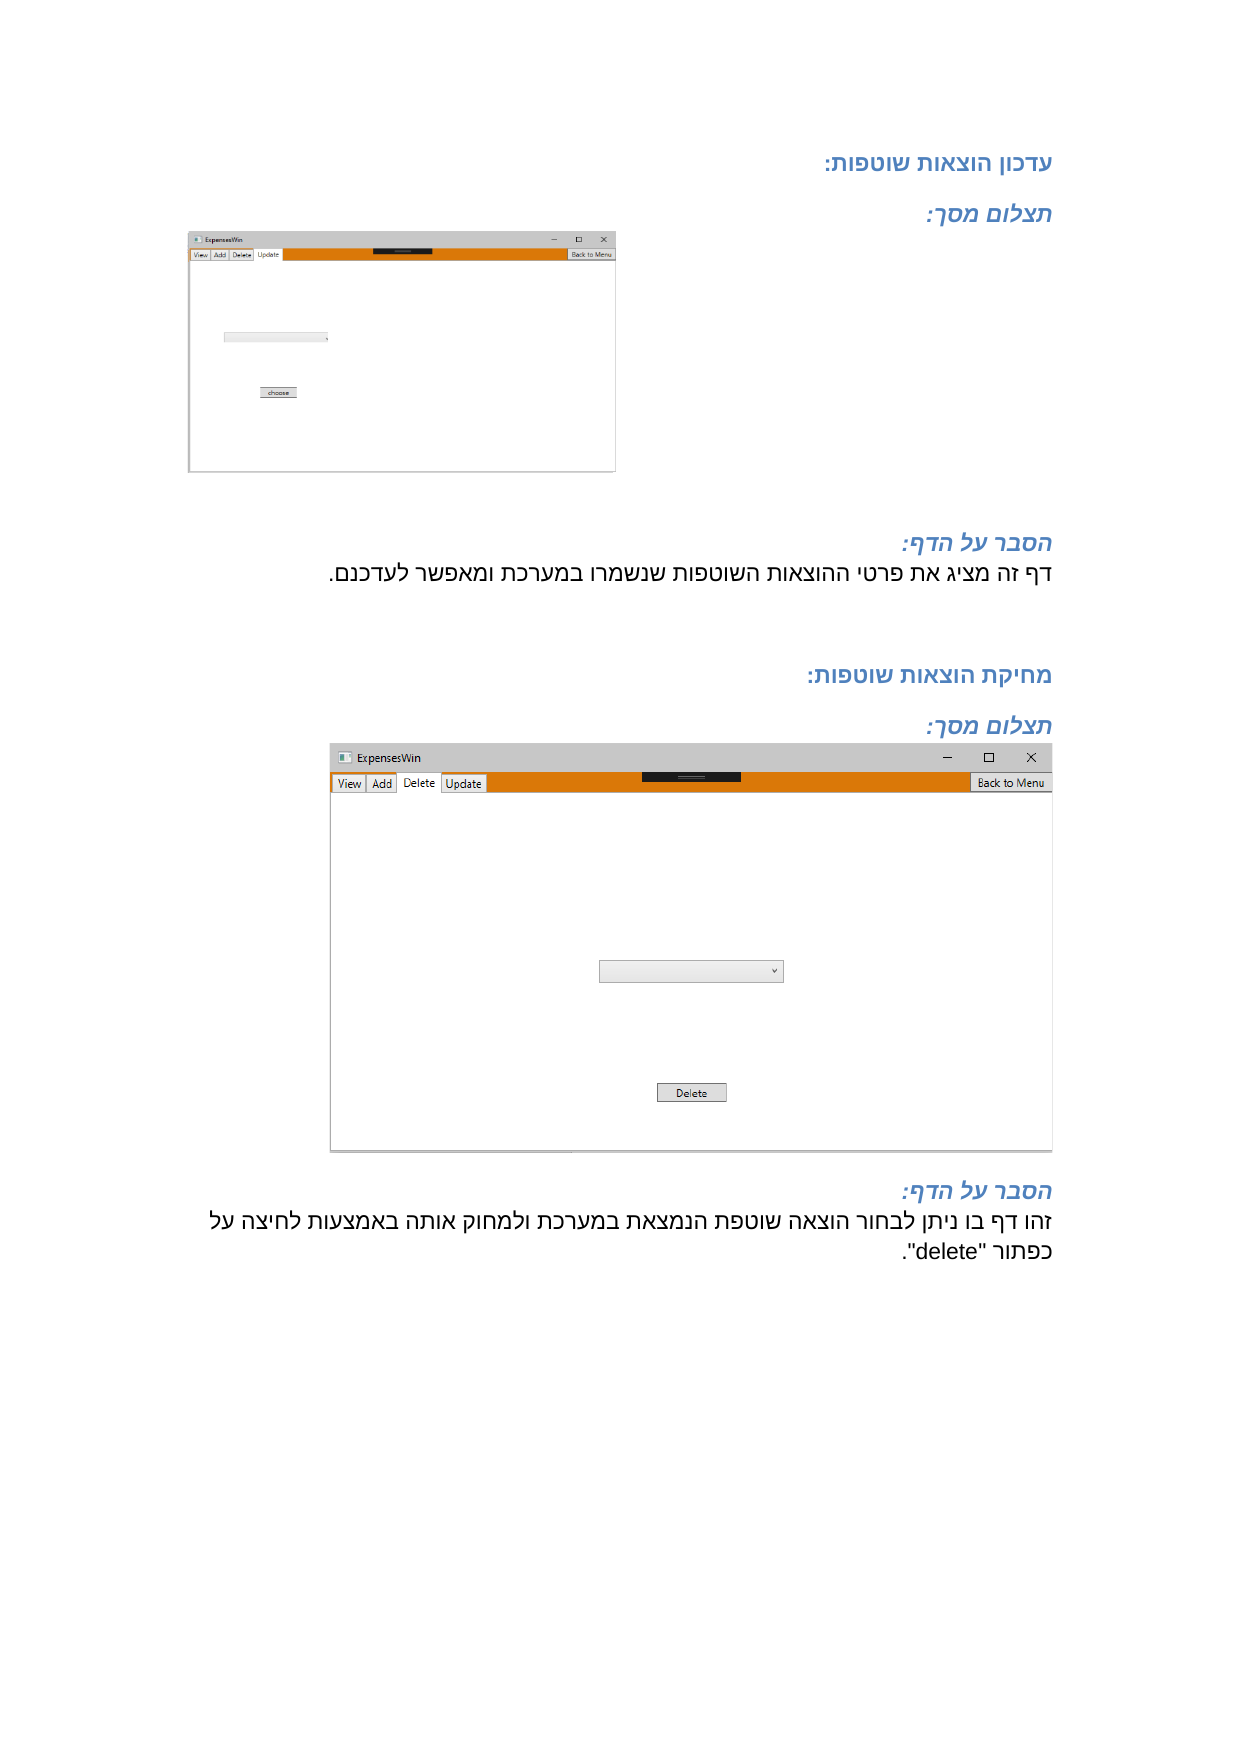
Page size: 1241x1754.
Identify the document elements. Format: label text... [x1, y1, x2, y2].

text דף זה מציג את פרטי ההוצאות השוטפות שנשמרו במערכת ומאפשר לעדכנם. [187, 560, 1053, 586]
subtitle הסבר על הדף: [187, 1178, 1053, 1204]
picture [329, 743, 1053, 1153]
subtitle הסבר על הדף: [187, 530, 1053, 556]
subtitle מחיקת הוצאות שוטפות: [187, 662, 1053, 688]
picture [187, 231, 616, 473]
subtitle עדכון הוצאות שוטפות: [187, 150, 1053, 176]
text זהו דף בו ניתן לבחור הוצאה שוטפת הנמצאת במערכת ולמחוק אותה באמצעות לחיצה על כפתור "delete". [187, 1208, 1053, 1264]
subtitle תצלום מסך: [187, 713, 1053, 739]
subtitle תצלום מסך: [187, 201, 1053, 227]
